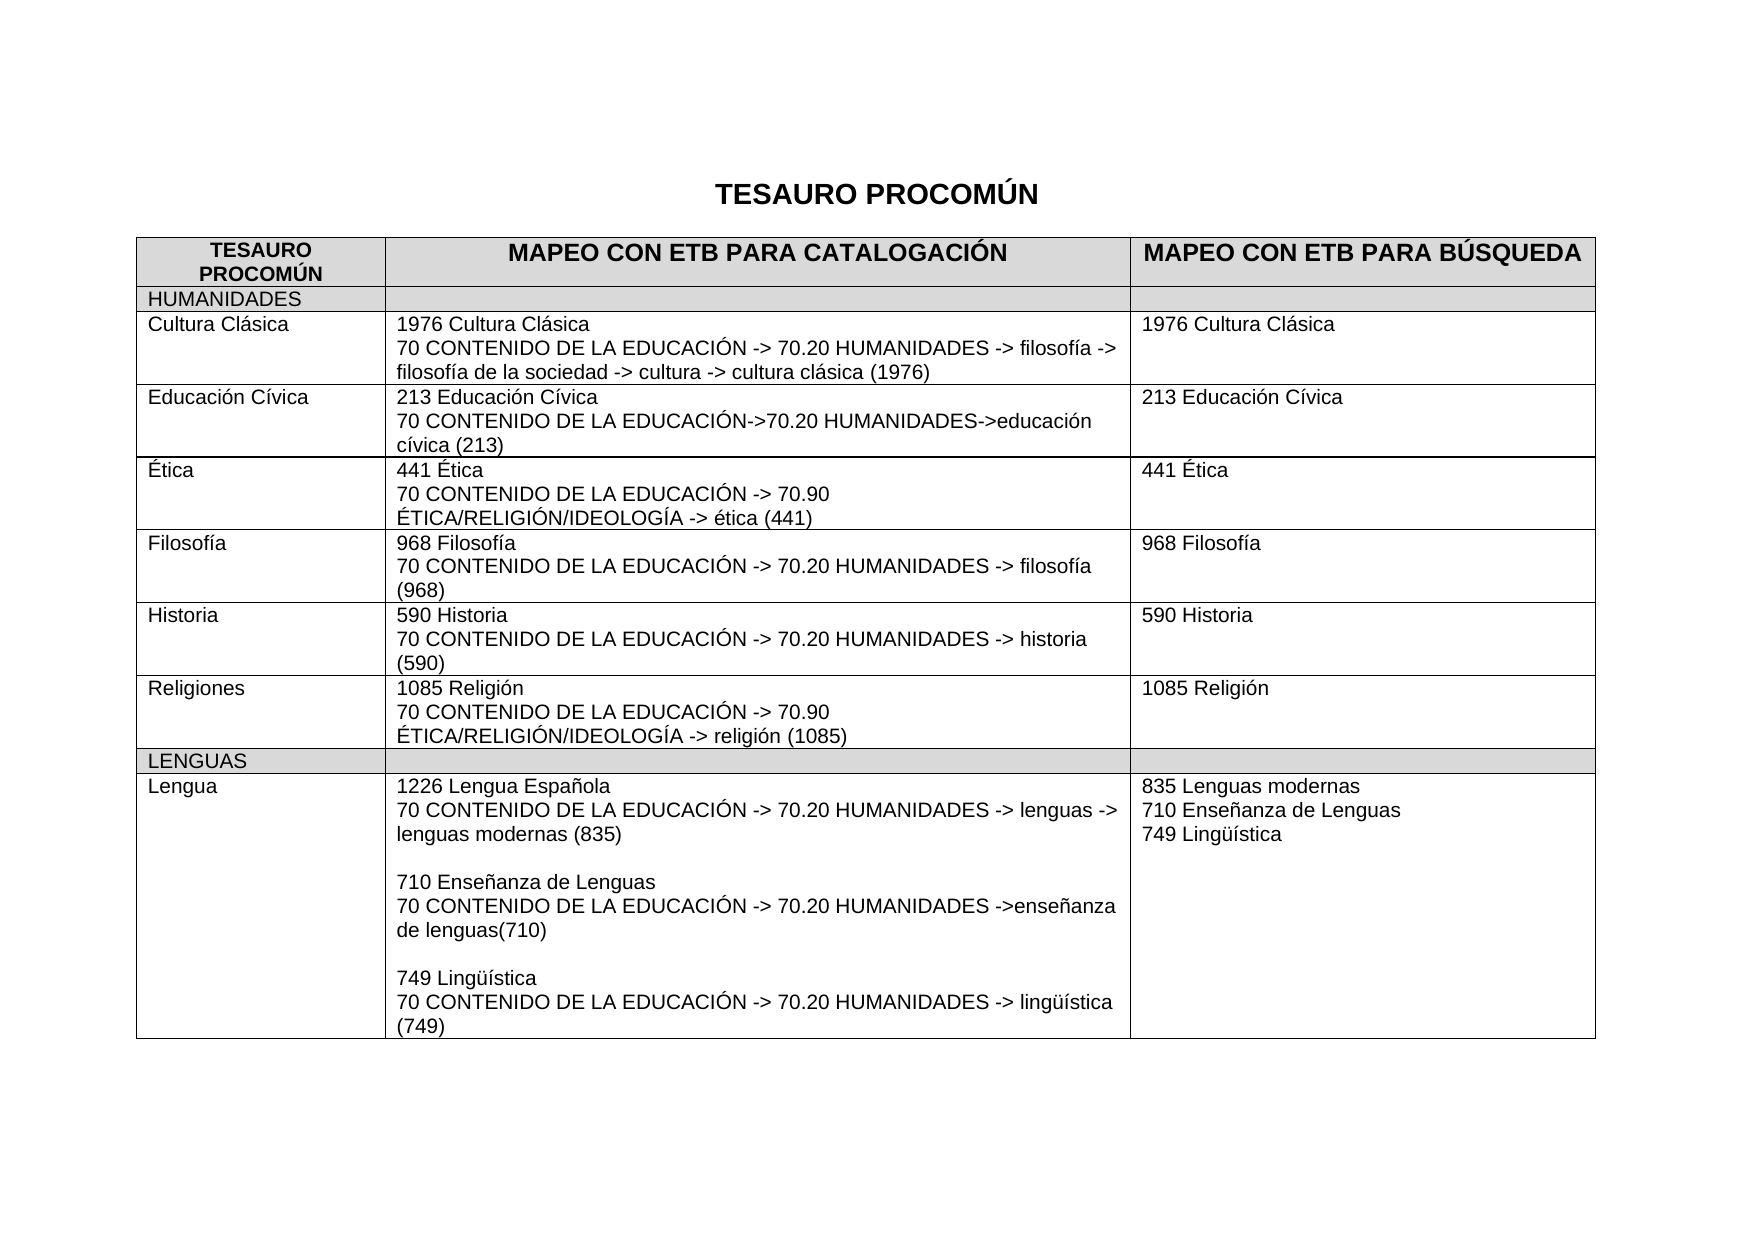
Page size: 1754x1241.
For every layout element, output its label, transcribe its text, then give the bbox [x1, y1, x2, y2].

table_cell HUMANIDADES [137, 287, 385, 311]
table_cell Filosofía [137, 530, 385, 602]
table_cell Lengua [137, 774, 385, 1038]
table_cell Cultura Clásica [137, 312, 385, 383]
table_cell 1976 Cultura Clásica [1131, 312, 1595, 383]
text TESAURO PROCOMÚN [148, 177, 1606, 211]
table_cell 968 Filosofía [1131, 530, 1595, 602]
table_cell [386, 287, 1130, 311]
table_cell 213 Educación Cívica 70 CONTENIDO DE LA EDUCACIÓN->70.20 HUMANIDADES->educación cívica (213) [386, 385, 1130, 456]
table_cell 1085 Religión [1131, 676, 1595, 748]
table_cell [1131, 749, 1595, 773]
table_cell 1976 Cultura Clásica 70 CONTENIDO DE LA EDUCACIÓN -> 70.20 HUMANIDADES -> filosofía -> filosofía de la sociedad -> cultura -> cultura clásica (1976) [386, 312, 1130, 383]
table_cell 1085 Religión 70 CONTENIDO DE LA EDUCACIÓN -> 70.90 ÉTICA/RELIGIÓN/IDEOLOGÍA -> religión (1085) [386, 676, 1130, 748]
table_cell [386, 749, 1130, 773]
table_header MAPEO CON ETB PARA BÚSQUEDA [1131, 238, 1595, 286]
table_cell 1226 Lengua Española 70 CONTENIDO DE LA EDUCACIÓN -> 70.20 HUMANIDADES -> lenguas -> lenguas modernas (835) 710 Enseñanza de Lenguas 70 CONTENIDO DE LA EDUCACIÓN -> 70.20 HUMANIDADES ->enseñanza de lenguas(710) 749 Lingüística 70 CONTENIDO DE LA EDUCACIÓN -> 70.20 HUMANIDADES -> lingüística (749) [386, 774, 1130, 1038]
table_cell 441 Ética [1131, 458, 1595, 529]
table_cell LENGUAS [137, 749, 385, 773]
table_cell 590 Historia [1131, 603, 1595, 675]
table_cell Religiones [137, 676, 385, 748]
table_cell Educación Cívica [137, 385, 385, 456]
table_cell [1131, 287, 1595, 311]
table_cell 213 Educación Cívica [1131, 385, 1595, 456]
table_cell Historia [137, 603, 385, 675]
table_cell 835 Lenguas modernas 710 Enseñanza de Lenguas 749 Lingüística [1131, 774, 1595, 1038]
table_cell 590 Historia 70 CONTENIDO DE LA EDUCACIÓN -> 70.20 HUMANIDADES -> historia (590) [386, 603, 1130, 675]
table_cell 968 Filosofía 70 CONTENIDO DE LA EDUCACIÓN -> 70.20 HUMANIDADES -> filosofía (968) [386, 530, 1130, 602]
table_cell 441 Ética 70 CONTENIDO DE LA EDUCACIÓN -> 70.90 ÉTICA/RELIGIÓN/IDEOLOGÍA -> ética (441) [386, 458, 1130, 529]
table_header MAPEO CON ETB PARA CATALOGACIÓN [386, 238, 1130, 286]
table_header TESAURO PROCOMÚN [137, 238, 385, 286]
table_cell Ética [137, 458, 385, 529]
